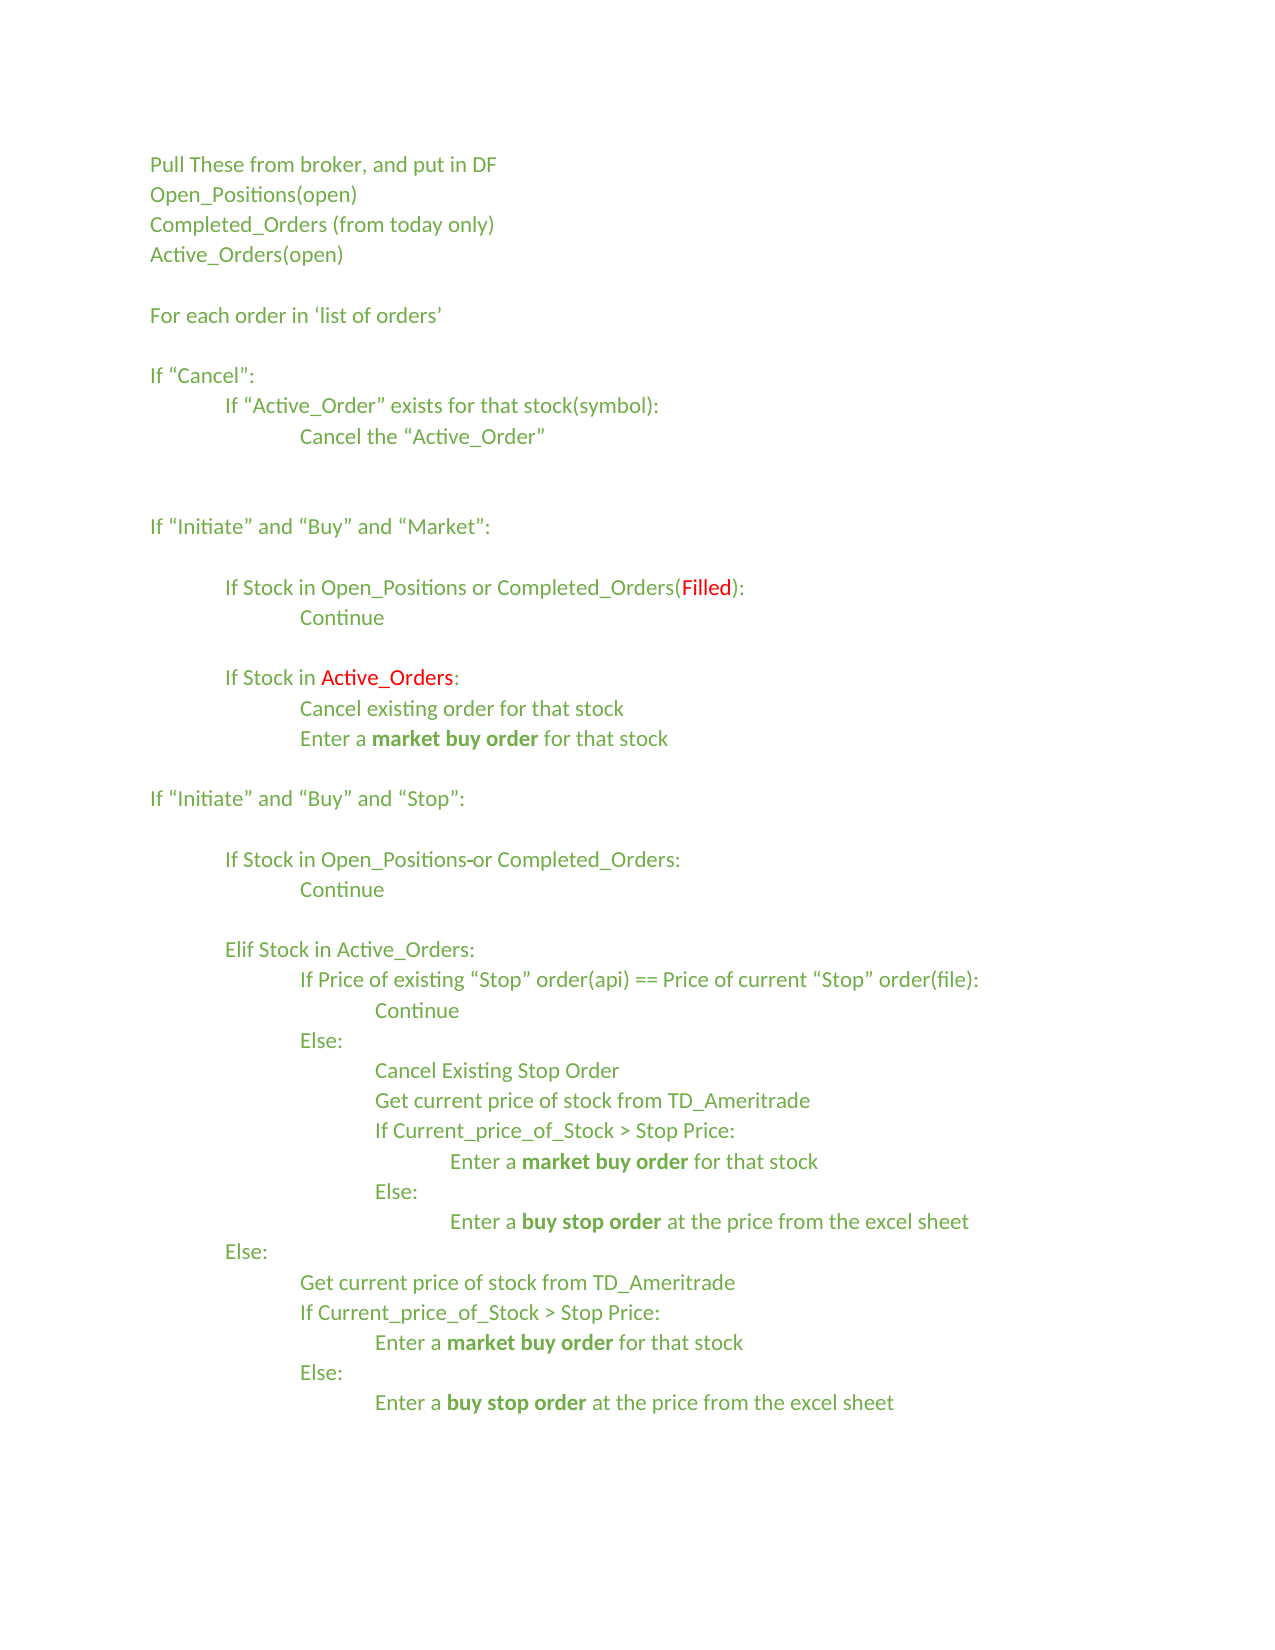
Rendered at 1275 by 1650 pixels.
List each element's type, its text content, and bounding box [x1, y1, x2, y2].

text If Current_price_of_Stock > Stop Price: [150, 1117, 1125, 1145]
text Continue [150, 996, 1125, 1024]
text Enter a buy stop order at the price from the excel sheet [150, 1207, 1125, 1235]
text If Stock in Active_Orders: [150, 663, 1125, 692]
text Continue [150, 603, 1125, 631]
text If “Initiate” and “Buy” and “Market”: [150, 512, 1125, 541]
text Get current price of stock from TD_Ameritrade [150, 1268, 1125, 1296]
text Enter a market buy order for that stock [150, 1328, 1125, 1356]
text If Stock in Open_Positions or Completed_Orders(Filled): [150, 573, 1125, 601]
text Enter a market buy order for that stock [150, 724, 1125, 752]
text Enter a buy stop order at the price from the excel sheet [150, 1388, 1125, 1417]
text Completed_Orders (from today only) [150, 210, 1125, 238]
text Continue [150, 875, 1125, 903]
text Else: [150, 1026, 1125, 1054]
text Else: [150, 1177, 1125, 1205]
text Enter a market buy order for that stock [150, 1147, 1125, 1175]
text Else: [150, 1237, 1125, 1266]
text Pull These from broker, and put in DF [150, 150, 1125, 178]
text If “Active_Order” exists for that stock(symbol): [150, 392, 1125, 420]
text If Current_price_of_Stock > Stop Price: [150, 1298, 1125, 1326]
text Else: [150, 1358, 1125, 1386]
text Cancel existing order for that stock [150, 694, 1125, 722]
text Cancel Existing Stop Order [150, 1056, 1125, 1084]
text Cancel the “Active_Order” [150, 422, 1125, 450]
text If Price of existing “Stop” order(api) == Price of current “Stop” order(file): [150, 966, 1125, 994]
text If Stock in Open_Positions or Completed_Orders: [150, 845, 1125, 873]
text Get current price of stock from TD_Ameritrade [150, 1086, 1125, 1114]
text Elif Stock in Active_Orders: [150, 935, 1125, 963]
text Active_Orders(open) [150, 241, 1125, 269]
text If “Cancel”: [150, 361, 1125, 389]
text For each order in ‘list of orders’ [150, 301, 1125, 329]
text Open_Positions(open) [150, 180, 1125, 208]
text If “Initiate” and “Buy” and “Stop”: [150, 784, 1125, 812]
